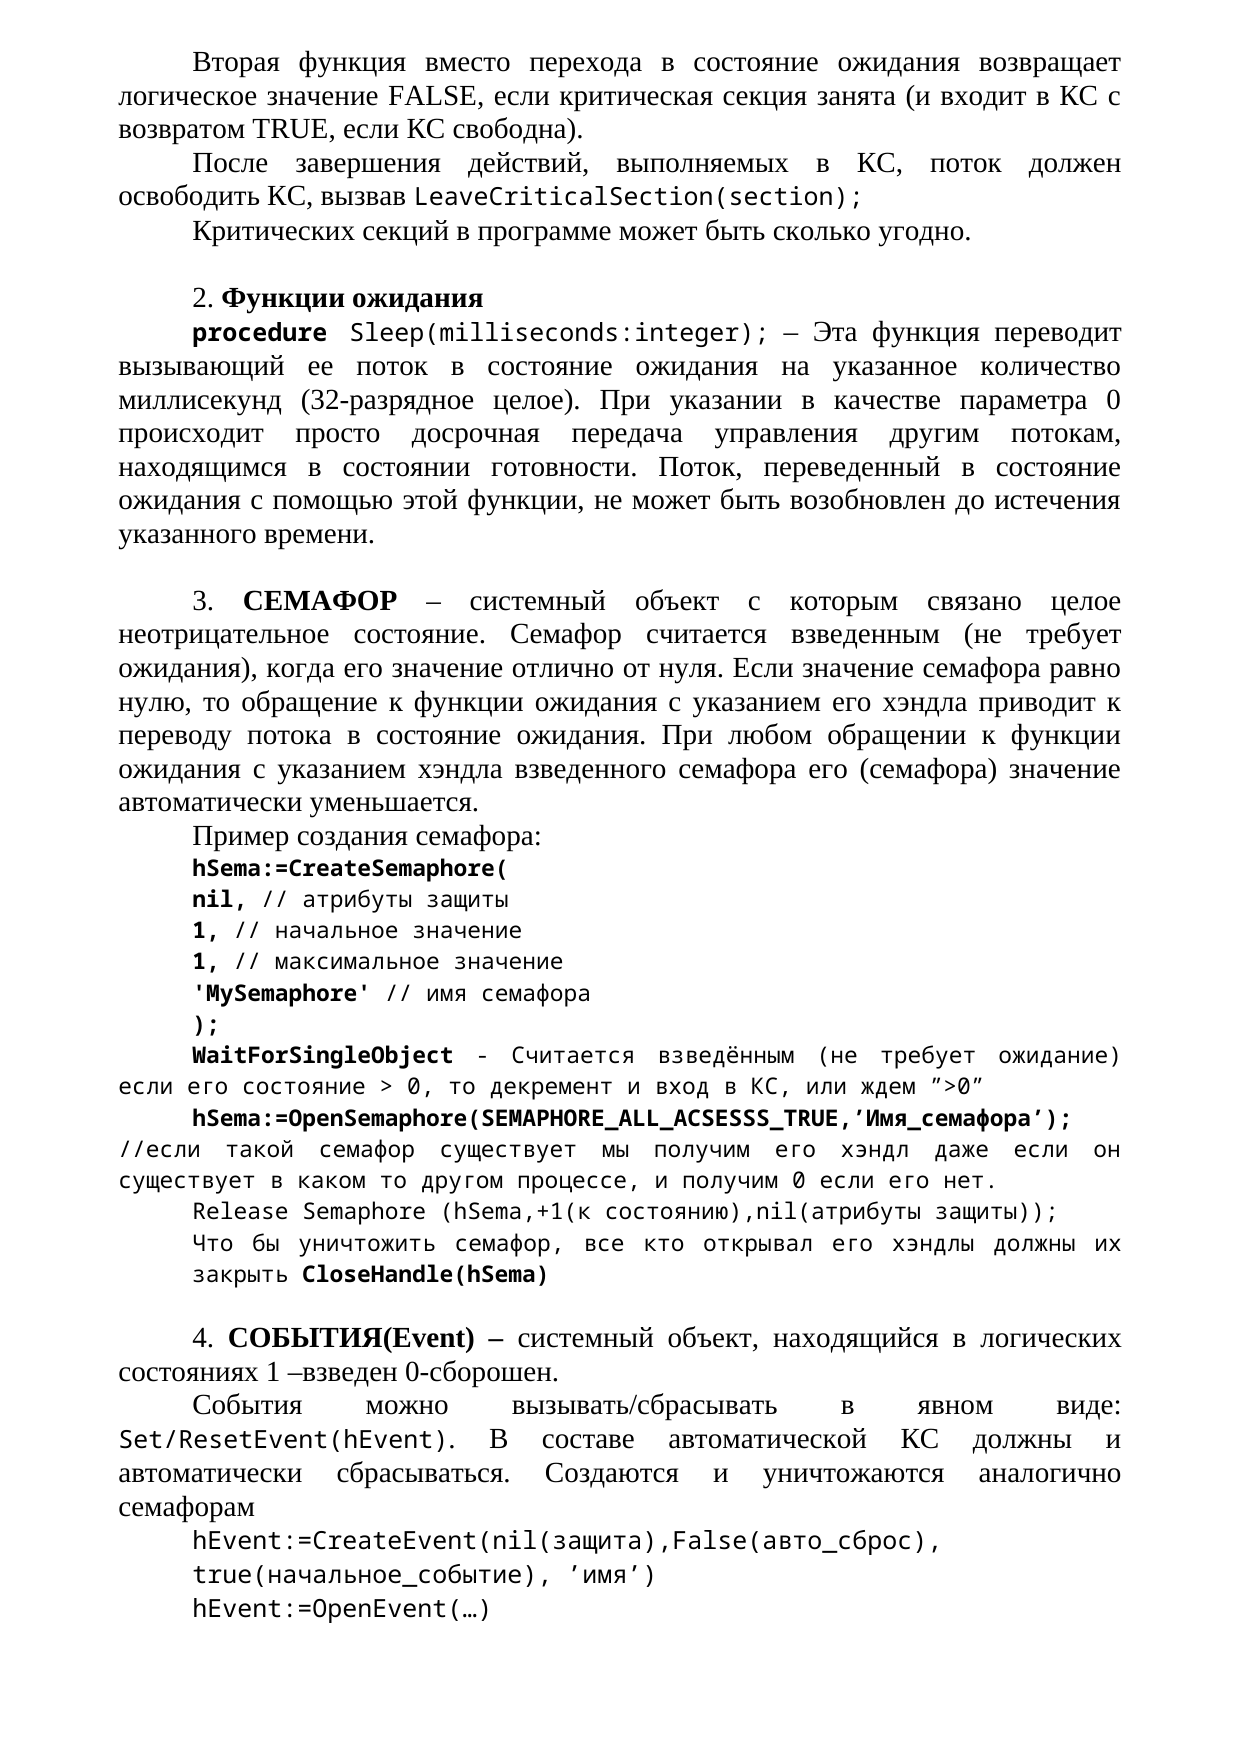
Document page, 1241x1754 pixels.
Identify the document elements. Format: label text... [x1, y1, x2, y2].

text После завершения действий, выполняемых в КС, поток должен освободить КС, вызвав LeaveCriticalSection(section); [118, 145, 1122, 213]
text 4. СОБЫТИЯ(Event) – системный объект, находящийся в логических состояниях 1 –взведен 0-сборошен. [118, 1320, 1122, 1387]
text nil, // атрибуты защиты [118, 883, 1122, 914]
text Критических секций в программе может быть сколько угодно. [118, 213, 1122, 247]
text 'MySemaphore' // имя семафора [118, 976, 1122, 1008]
text 2. Функции ожидания [118, 280, 1122, 314]
text Вторая функция вместо перехода в состояние ожидания возвращает логическое значение FALSE, если критическая секция занята (и входит в КС с возвратом TRUE, если КС свободна). [118, 44, 1122, 145]
text Пример создания семафора: [118, 818, 1122, 851]
text 1, // максимальное значение [118, 945, 1122, 976]
text hEvent:=CreateEvent(nil(защита),False(авто_сброс), true(начальное_событие), ’имя’) [192, 1522, 1122, 1591]
text 3. СЕМАФОР – системный объект с которым связано целое неотрицательное состояние. Семафор считается взведенным (не требует ожидания), когда его значение отлично от нуля. Если значение семафора равно нулю, то обращение к функции ожидания с указанием его хэндла приводит к переводу потока в состояние ожидания. При любом обращении к функции ожидания с указанием хэндла взведенного семафора его (семафора) значение автоматически уменьшается. [118, 583, 1122, 818]
text Release Semaphore (hSema,+1(к состоянию),nil(атрибуты защиты)); [118, 1195, 1122, 1226]
text procedure Sleep(milliseconds:integer); – Эта функция переводит вызывающий ее поток в состояние ожидания на указанное количество миллисекунд (32-разрядное целое). При указании в качестве параметра 0 происходит просто досрочная передача управления другим потокам, находящимся в состоянии готовности. Поток, переведенный в состояние ожидания с помощью этой функции, не может быть возобновлен до истечения указанного времени. [118, 314, 1122, 549]
text 1, // начальное значение [118, 914, 1122, 945]
text Что бы уничтожить семафор, все кто открывал его хэндлы должны их закрыть CloseHandle(hSema) [192, 1226, 1122, 1289]
text События можно вызывать/сбрасывать в явном виде: Set/ResetEvent(hEvent). В составе автоматической КС должны и автоматически сбрасываться. Создаются и уничтожаются аналогично семафорам [118, 1387, 1122, 1522]
text hSema:=CreateSemaphore( [118, 851, 1122, 883]
text hSema:=OpenSemaphore(SEMAPHORE_ALL_ACSESSS_TRUE,’Имя_семафора’); //если такой семафор существует мы получим его хэндл даже если он существует в каком то другом процессе, и получим 0 если его нет. [118, 1101, 1122, 1195]
text ); [118, 1008, 1122, 1039]
text WaitForSingleObject - Считается взведённым (не требует ожидание) если его состояние > 0, то декремент и вход в КС, или ждем ”>0” [118, 1039, 1122, 1101]
text hEvent:=OpenEvent(…) [118, 1591, 1122, 1625]
